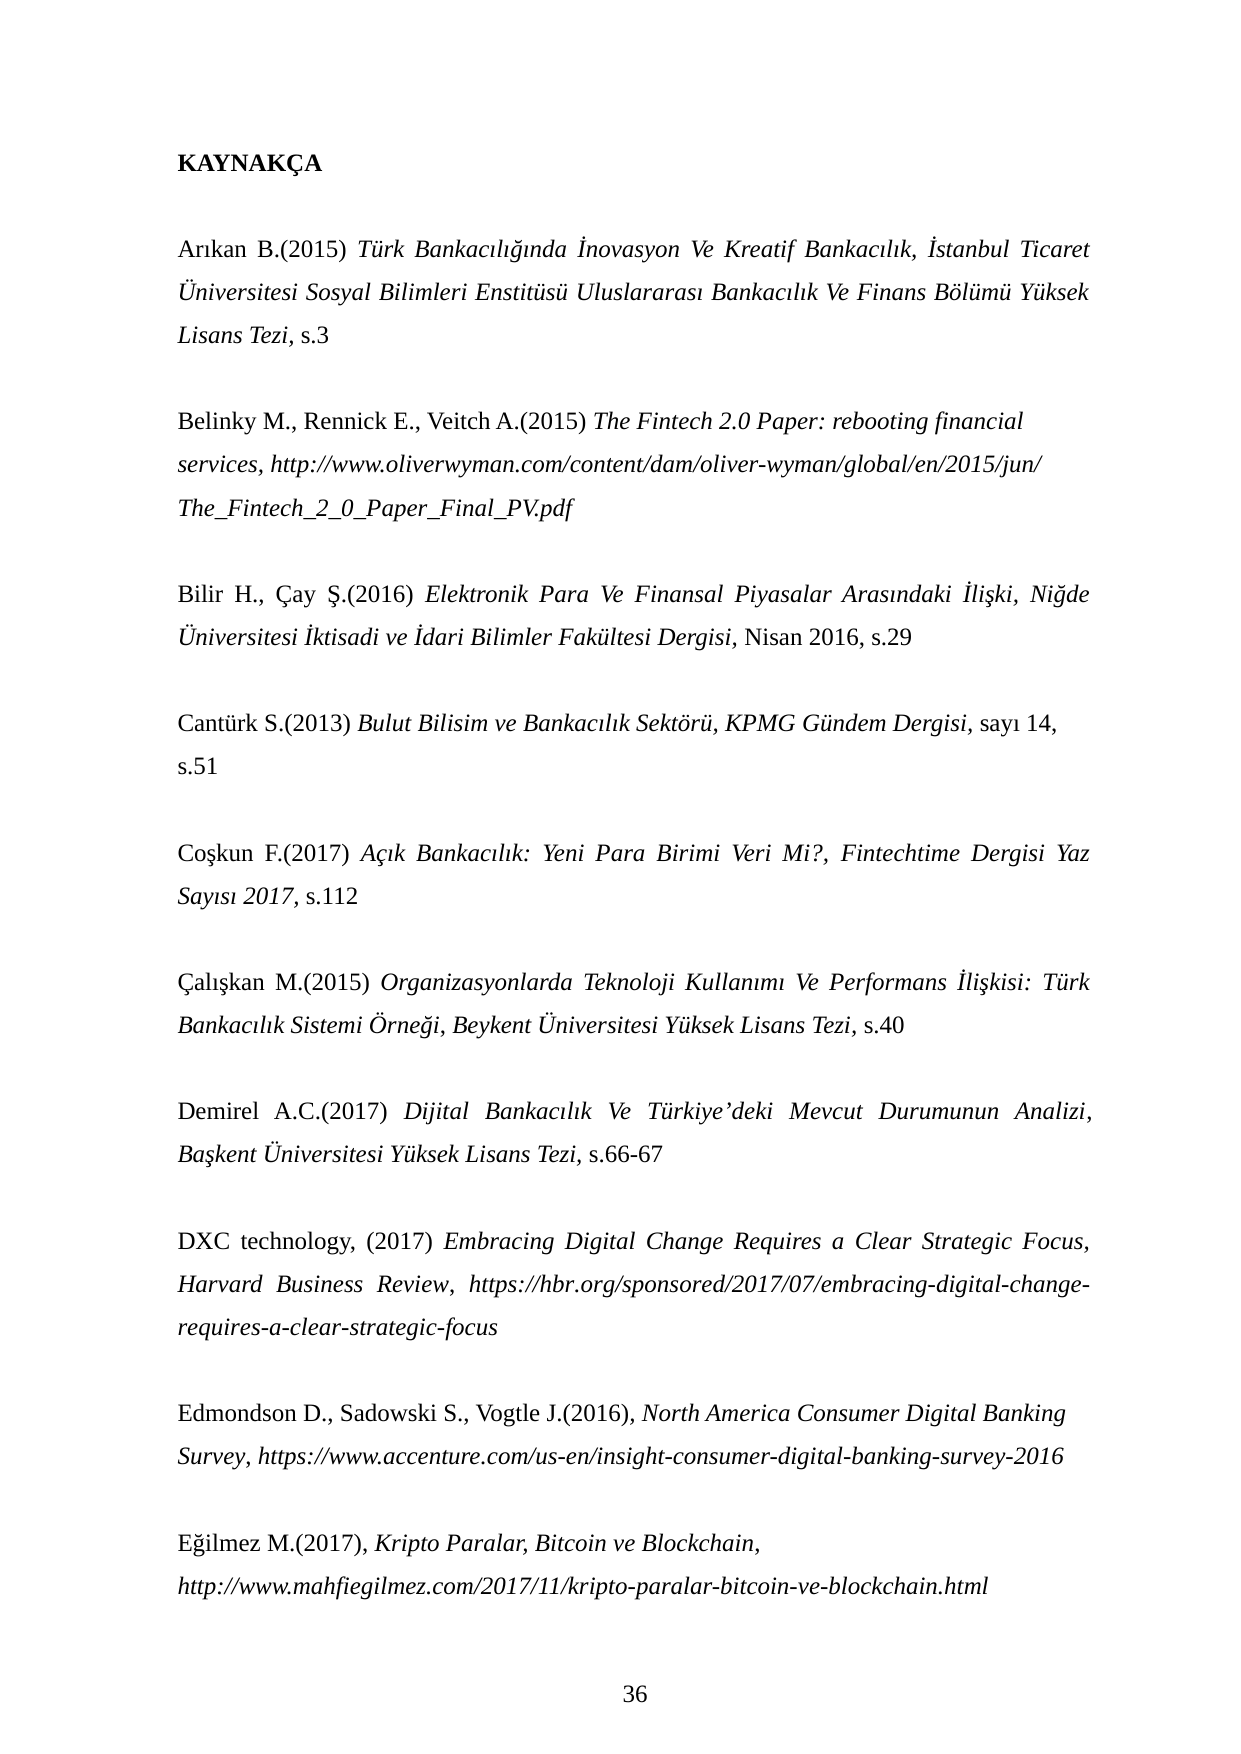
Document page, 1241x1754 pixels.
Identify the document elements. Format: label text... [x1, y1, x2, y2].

text Cantürk S.(2013) Bulut Bilisim ve Bankacılık Sektörü, KPMG Gündem Dergisi, sayı 14, s.51 [177, 708, 1092, 780]
text Edmondson D., Sadowski S., Vogtle J.(2016), North America Consumer Digital Banking Survey, https://www.accenture.com/us-en/insight-consumer-digital-banking-survey-2016 [177, 1398, 1092, 1470]
text Eğilmez M.(2017), Kripto Paralar, Bitcoin ve Blockchain, http://www.mahfiegilmez.com/2017/11/kripto-paralar-bitcoin-ve-blockchain.html [177, 1528, 1092, 1599]
text DXC technology, (2017) Embracing Digital Change Requires a Clear Strategic Focus, Harvard Business Review, https://hbr.org/sponsored/2017/07/embracing-digital-change-requires-a-clear-strategic-focus [177, 1226, 1092, 1341]
text KAYNAKÇA [177, 148, 1092, 176]
text Çalışkan M.(2015) Organizasyonlarda Teknoloji Kullanımı Ve Performans İlişkisi: Türk Bankacılık Sistemi Örneği, Beykent Üniversitesi Yüksek Lisans Tezi, s.40 [177, 967, 1092, 1039]
text Coşkun F.(2017) Açık Bankacılık: Yeni Para Birimi Veri Mi?, Fintechtime Dergisi Yaz Sayısı 2017, s.112 [177, 838, 1092, 909]
text Bilir H., Çay Ş.(2016) Elektronik Para Ve Finansal Piyasalar Arasındaki İlişki, Niğde Üniversitesi İktisadi ve İdari Bilimler Fakültesi Dergisi, Nisan 2016, s.29 [177, 579, 1092, 651]
text Belinky M., Rennick E., Veitch A.(2015) The Fintech 2.0 Paper: rebooting financial services, http://www.oliverwyman.com/content/dam/oliver-wyman/global/en/2015/jun/The_Fintech_2_0_Paper_Final_PV.pdf [177, 406, 1092, 521]
text Arıkan B.(2015) Türk Bankacılığında İnovasyon Ve Kreatif Bankacılık, İstanbul Ticaret Üniversitesi Sosyal Bilimleri Enstitüsü Uluslararası Bankacılık Ve Finans Bölümü Yüksek Lisans Tezi, s.3 [177, 234, 1092, 349]
text Demirel A.C.(2017) Dijital Bankacılık Ve Türkiye’deki Mevcut Durumunun Analizi, Başkent Üniversitesi Yüksek Lisans Tezi, s.66-67 [177, 1096, 1092, 1168]
